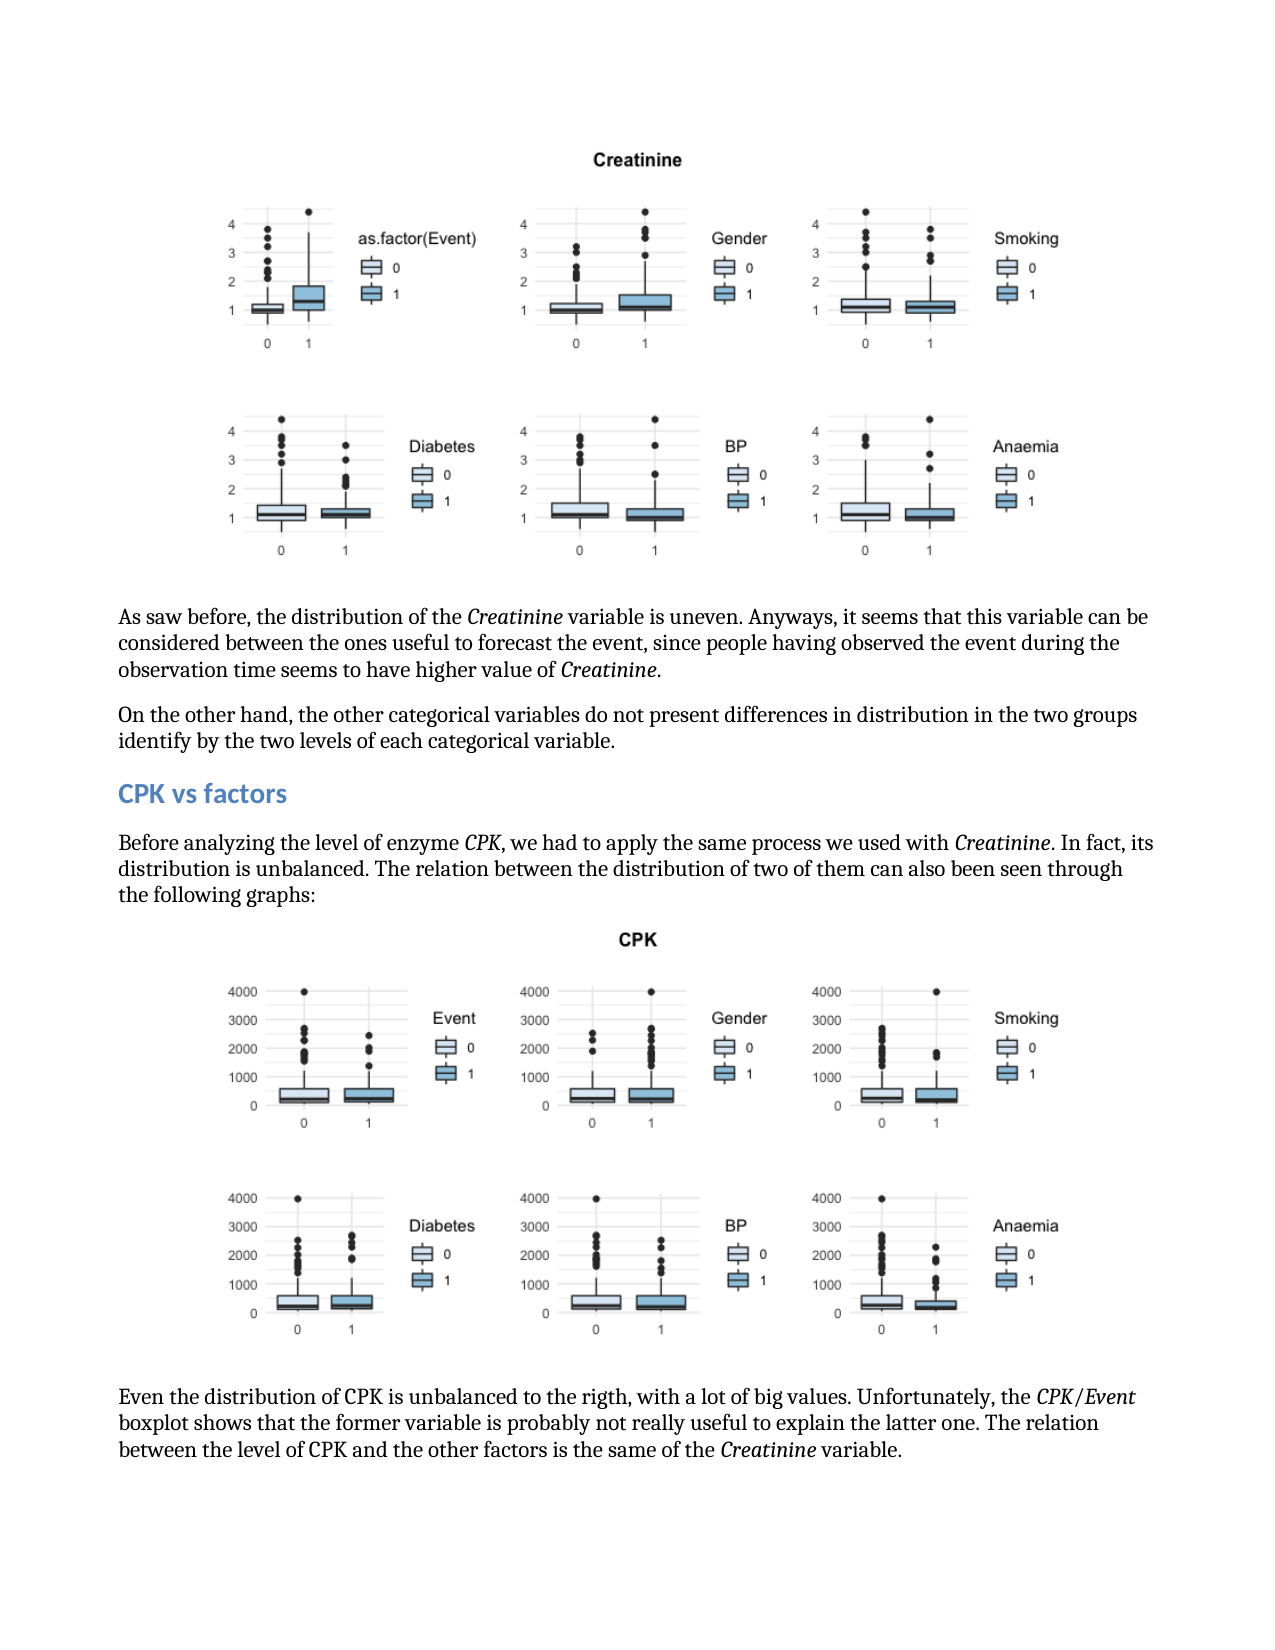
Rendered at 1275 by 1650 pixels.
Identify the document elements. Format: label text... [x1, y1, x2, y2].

subtitle CPK vs factors [118, 775, 1157, 811]
text Before analyzing the level of enzyme CPK, we had to apply the same process we used with Creatinine. In fact, its distribution is unbalanced. The relation between the distribution of two of them can also been seen through the following graphs: [118, 829, 1157, 909]
picture [200, 147, 1075, 586]
picture [200, 927, 1075, 1365]
text Even the distribution of CPK is unbalanced to the rigth, with a lot of big values. Unfortunately, the CPK/Event boxplot shows that the former variable is probably not really useful to explain the latter one. The relation between the level of CPK and the other factors is the same of the Creatinine variable. [118, 1384, 1157, 1463]
text On the other hand, the other categorical variables do not present differences in distribution in the two groups identify by the two levels of each categorical variable. [118, 702, 1157, 754]
text As saw before, the distribution of the Creatinine variable is uneven. Anyways, it seems that this variable can be considered between the ones useful to forecast the event, since people having observed the event during the observation time seems to have higher value of Creatinine. [118, 604, 1157, 683]
